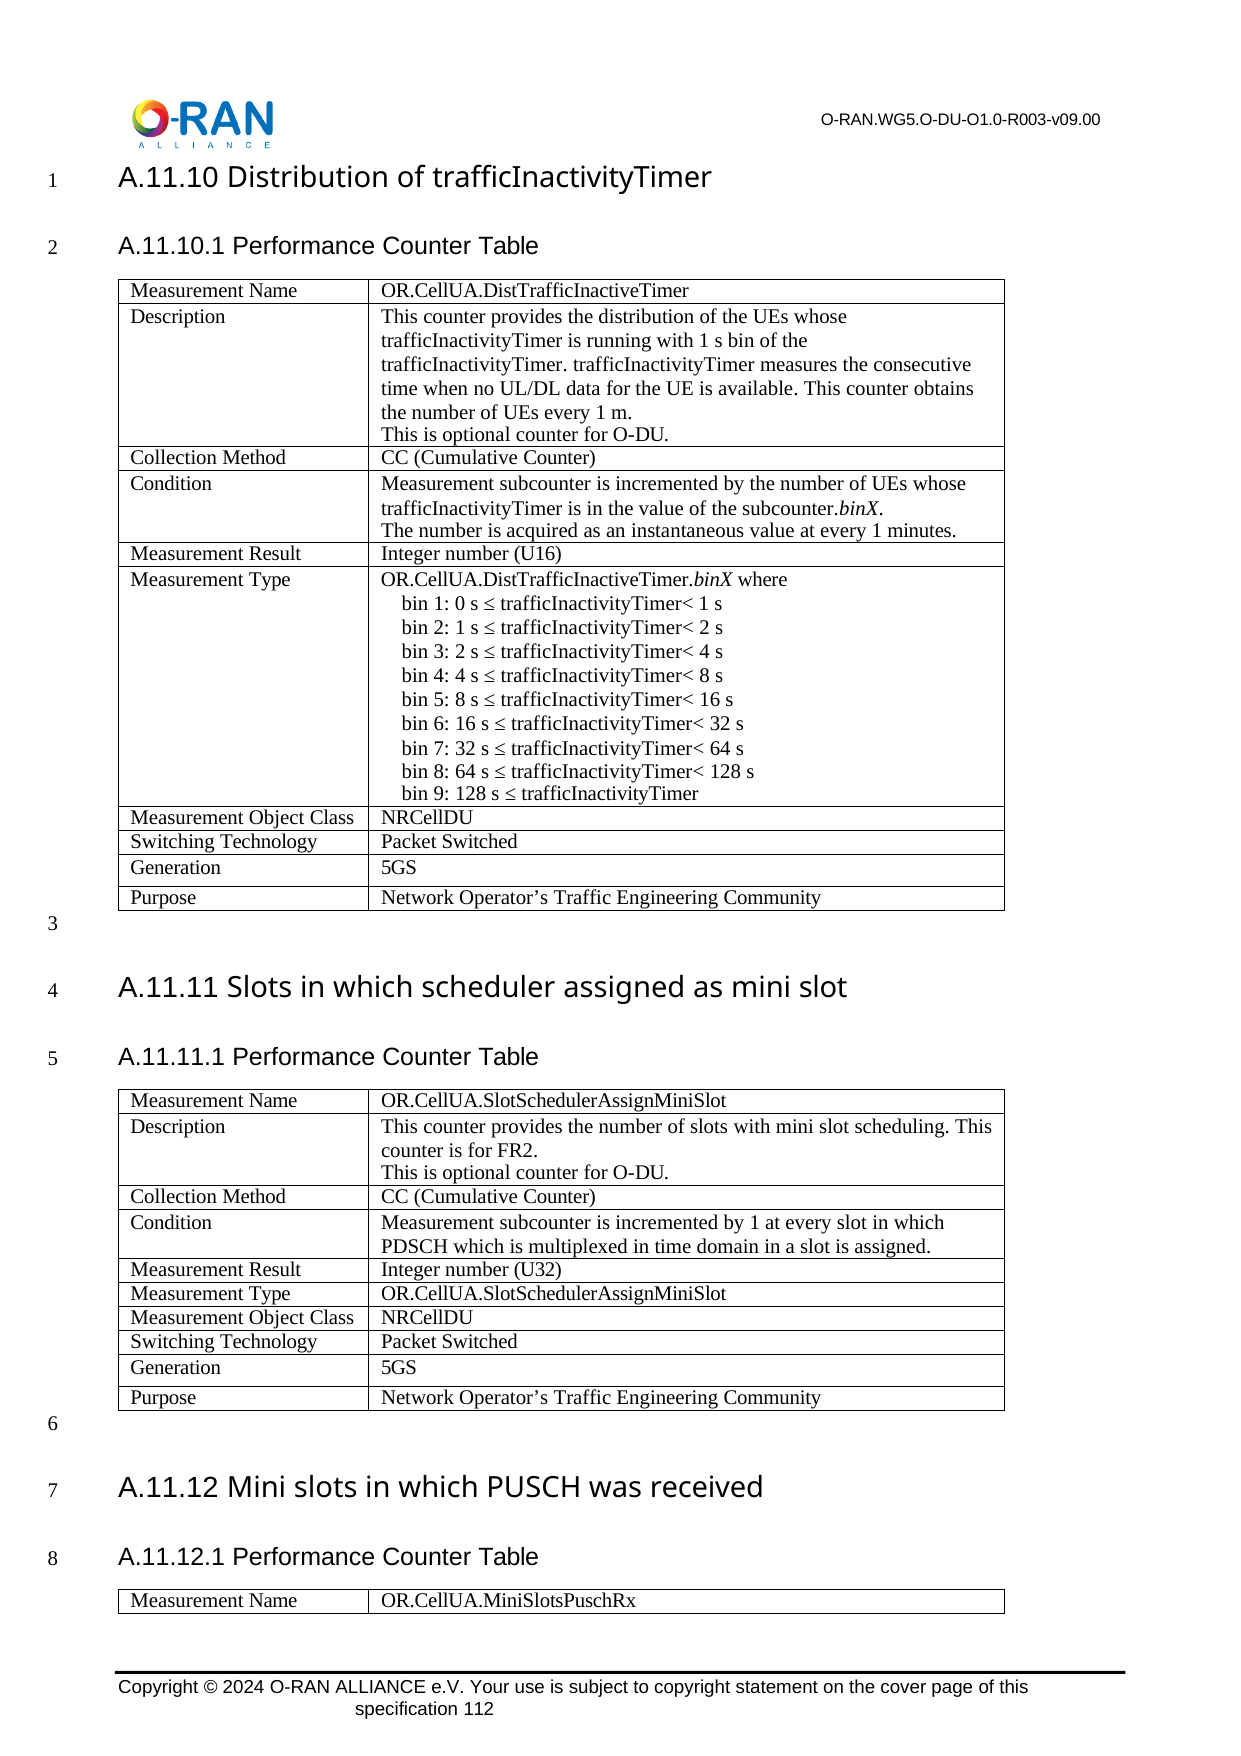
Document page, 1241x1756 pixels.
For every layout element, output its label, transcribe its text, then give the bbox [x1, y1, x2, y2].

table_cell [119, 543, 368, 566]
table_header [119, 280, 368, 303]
subtitle A.11.12 Mini slots in which PUSCH was received [47, 1467, 1215, 1506]
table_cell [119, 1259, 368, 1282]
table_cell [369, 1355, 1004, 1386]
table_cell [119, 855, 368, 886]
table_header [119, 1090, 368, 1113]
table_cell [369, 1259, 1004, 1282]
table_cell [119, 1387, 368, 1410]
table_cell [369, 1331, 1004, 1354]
text 6 [47, 1411, 1215, 1435]
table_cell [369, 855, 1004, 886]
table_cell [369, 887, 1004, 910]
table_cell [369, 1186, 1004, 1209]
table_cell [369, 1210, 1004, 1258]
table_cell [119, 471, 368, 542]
text 3 [47, 911, 1215, 935]
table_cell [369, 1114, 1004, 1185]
subtitle A.11.12.1 Performance Counter Table [47, 1541, 1215, 1570]
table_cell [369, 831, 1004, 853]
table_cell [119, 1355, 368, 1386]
picture [130, 98, 274, 150]
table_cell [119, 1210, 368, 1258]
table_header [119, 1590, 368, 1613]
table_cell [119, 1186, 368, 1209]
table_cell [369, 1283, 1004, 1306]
subtitle A.11.11.1 Performance Counter Table [47, 1042, 1215, 1070]
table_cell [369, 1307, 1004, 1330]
subtitle A.11.10.1 Performance Counter Table [47, 231, 1215, 260]
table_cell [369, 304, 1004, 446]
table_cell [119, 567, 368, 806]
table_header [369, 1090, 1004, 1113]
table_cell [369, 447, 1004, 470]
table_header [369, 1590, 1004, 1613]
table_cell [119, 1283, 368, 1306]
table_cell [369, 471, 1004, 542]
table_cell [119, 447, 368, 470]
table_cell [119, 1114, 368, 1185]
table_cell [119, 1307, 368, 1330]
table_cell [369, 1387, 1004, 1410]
subtitle A.11.10 Distribution of trafficInactivityTimer [47, 156, 1215, 196]
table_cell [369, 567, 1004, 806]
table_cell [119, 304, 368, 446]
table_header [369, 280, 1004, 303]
subtitle A.11.11 Slots in which scheduler assigned as mini slot [47, 967, 1215, 1006]
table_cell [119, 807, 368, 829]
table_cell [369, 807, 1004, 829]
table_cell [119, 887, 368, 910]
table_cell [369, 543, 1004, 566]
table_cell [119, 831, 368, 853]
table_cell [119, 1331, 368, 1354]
